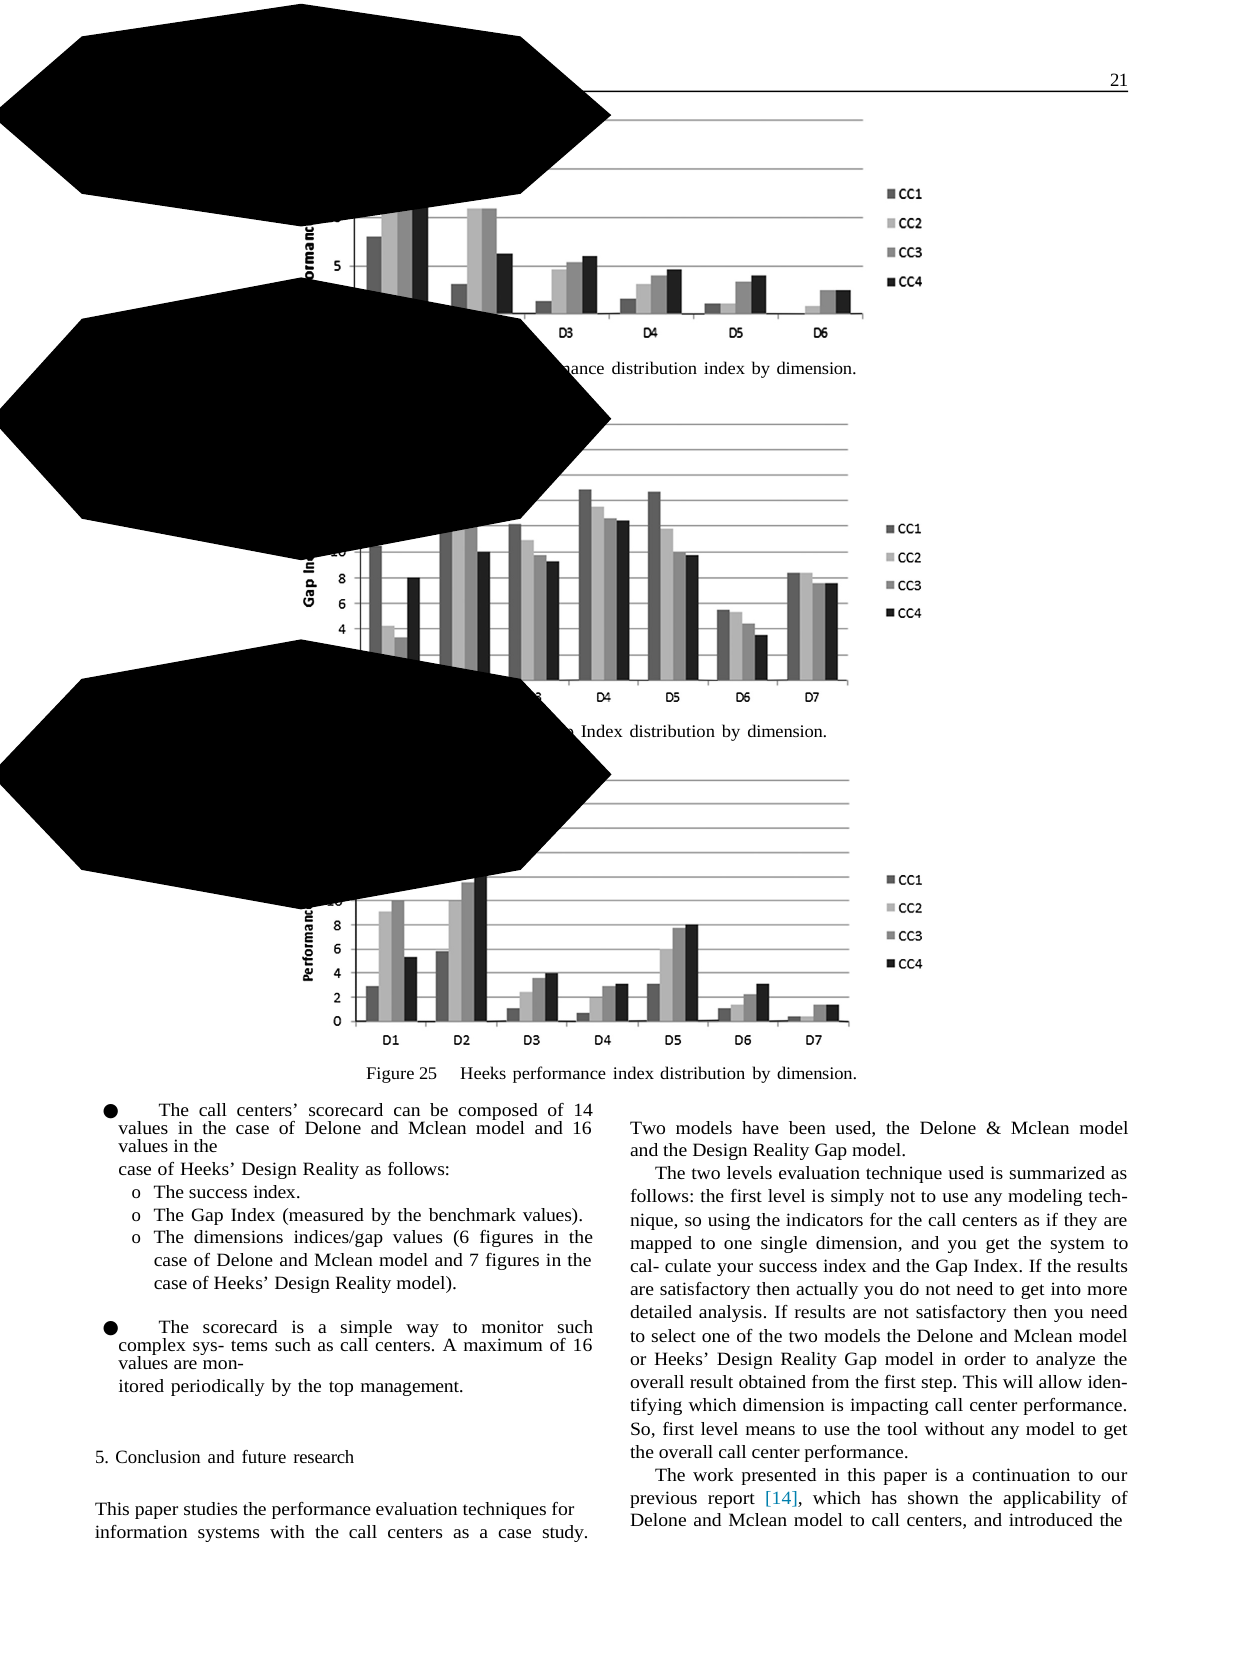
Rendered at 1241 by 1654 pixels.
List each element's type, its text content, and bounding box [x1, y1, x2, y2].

list The success index. [131, 1181, 597, 1202]
list The Gap Index (measured by the benchmark values). [131, 1203, 597, 1225]
text case of Heeks’ Design Reality as follows: [118, 1158, 597, 1179]
list The scorecard is a simple way to monitor such complex sys- tems such as call centers. A maximum of 16 values are mon- [102, 1317, 593, 1373]
text The work presented in this paper is a continuation to our previous report [14], which has shown the applicability of Delone and Mclean model to call centers, and introduced the [630, 1464, 1128, 1531]
text Two models have been used, the Delone & Mclean model and the Design Reality Gap model. [630, 1117, 1128, 1161]
list Conclusion and future research [95, 1446, 597, 1468]
picture [301, 115, 922, 338]
text Information systems performance evaluation 21 [94, 69, 1159, 91]
picture [301, 774, 923, 1045]
text itored periodically by the top management. [118, 1375, 597, 1397]
text Figure 23 D&M performance distribution index by dimension. [83, 358, 1139, 378]
text Figure 24 Heeks Gap Index distribution by dimension. [83, 721, 1139, 742]
text This paper studies the performance evaluation techniques for information systems with the call centers as a case study. [94, 1498, 597, 1542]
picture [301, 418, 922, 702]
list The call centers’ scorecard can be composed of 14 values in the case of Delone and Mclean model and 16 values in the [102, 1100, 593, 1156]
text Figure 25 Heeks performance index distribution by dimension. [83, 1063, 1139, 1083]
list The dimensions indices/gap values (6 figures in the case of Delone and Mclean model and 7 figures in the case of Heeks’ Design Reality model). [131, 1226, 593, 1293]
text The two levels evaluation technique used is summarized as follows: the first level is simply not to use any modeling tech- nique, so using the indicators for the call centers as if they are mapped to one single dimension, and you get the system to cal- culate your success index and the Gap Index. If the results are satisfactory then actually you do not need to get into more detailed analysis. If results are not satisfactory then you need to select one of the two models the Delone and Mclean model or Heeks’ Design Reality Gap model in order to analyze the overall result obtained from the first step. This will allow iden- tifying which dimension is impacting call center performance. So, first level means to use the tool without any model to get the overall call center performance. [630, 1162, 1128, 1462]
